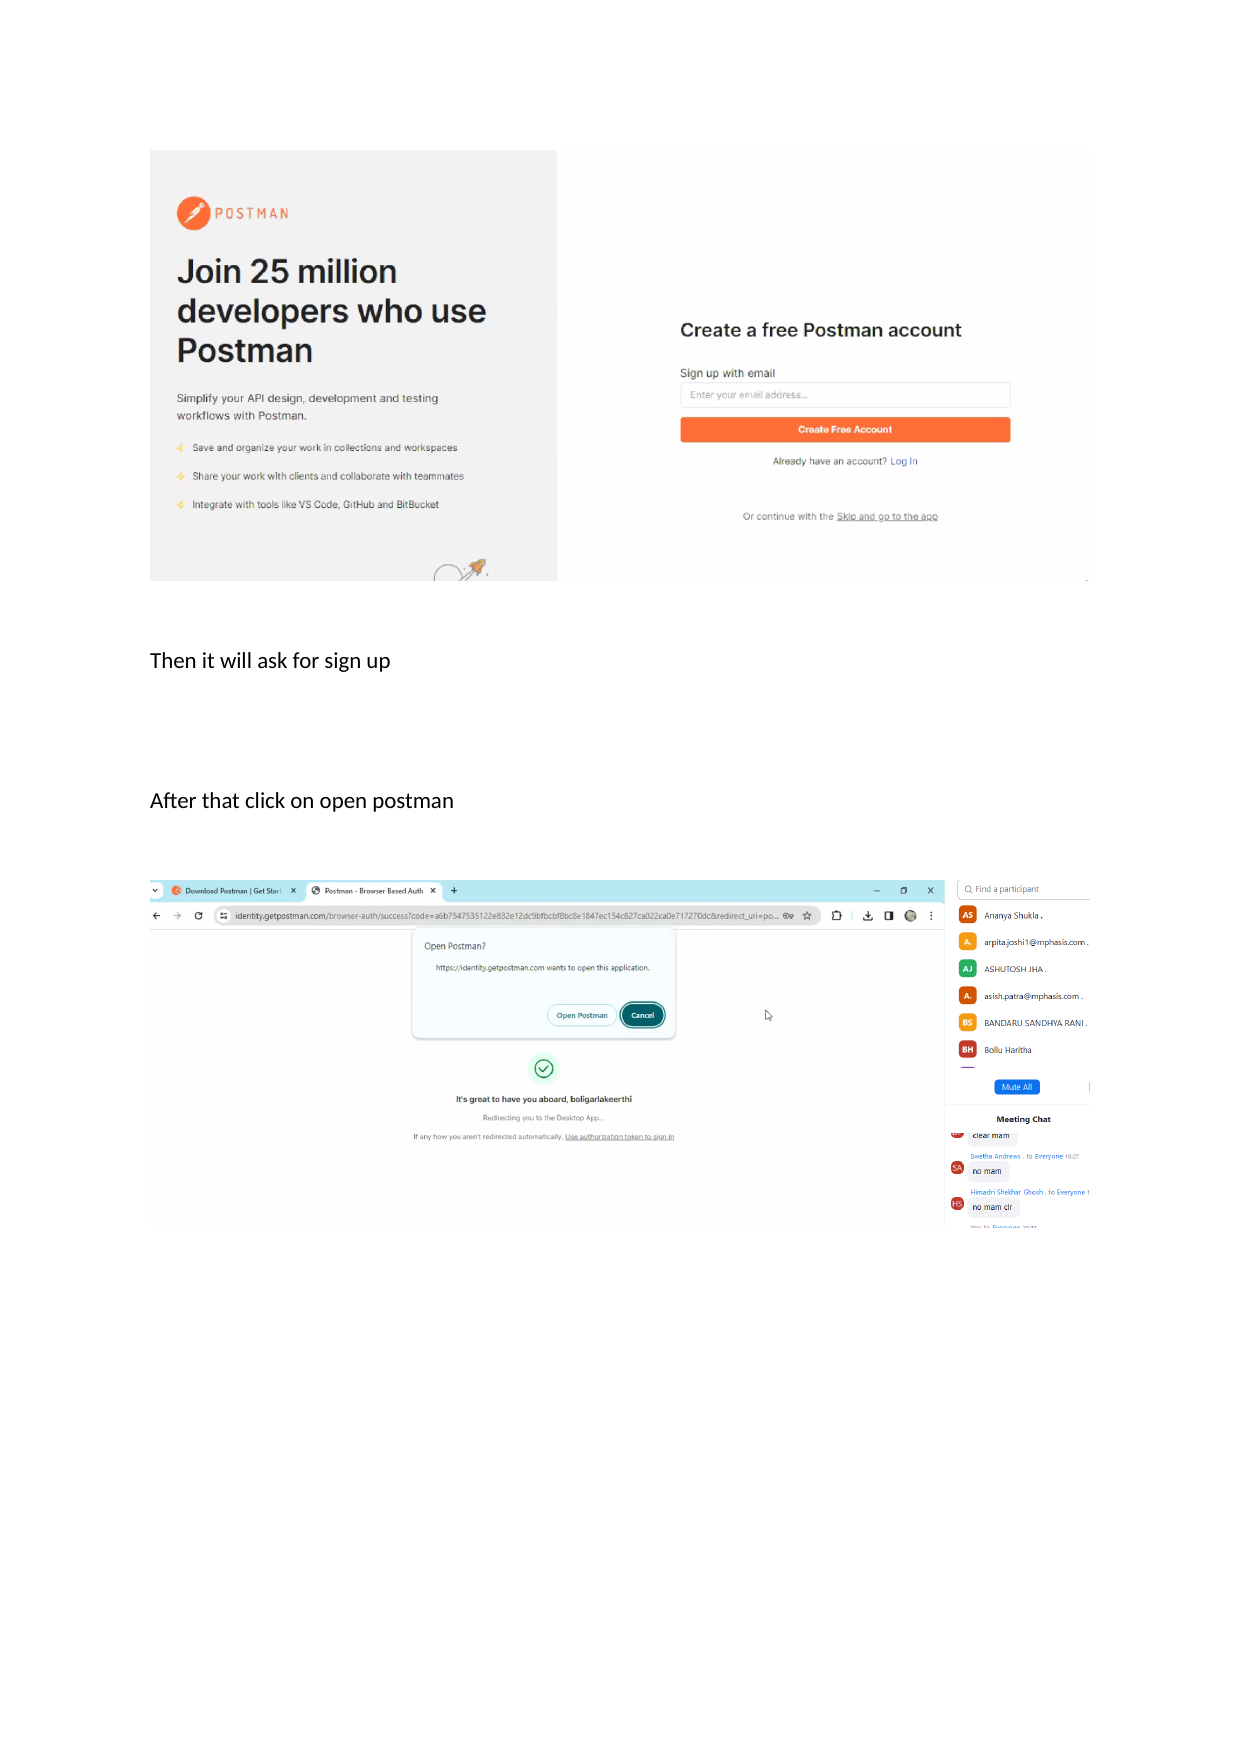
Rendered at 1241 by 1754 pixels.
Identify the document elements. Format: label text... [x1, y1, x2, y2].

picture [150, 880, 1091, 1228]
text After that click on open postman [150, 787, 1090, 814]
picture [150, 150, 1091, 581]
text Then it will ask for sign up [150, 646, 1090, 674]
